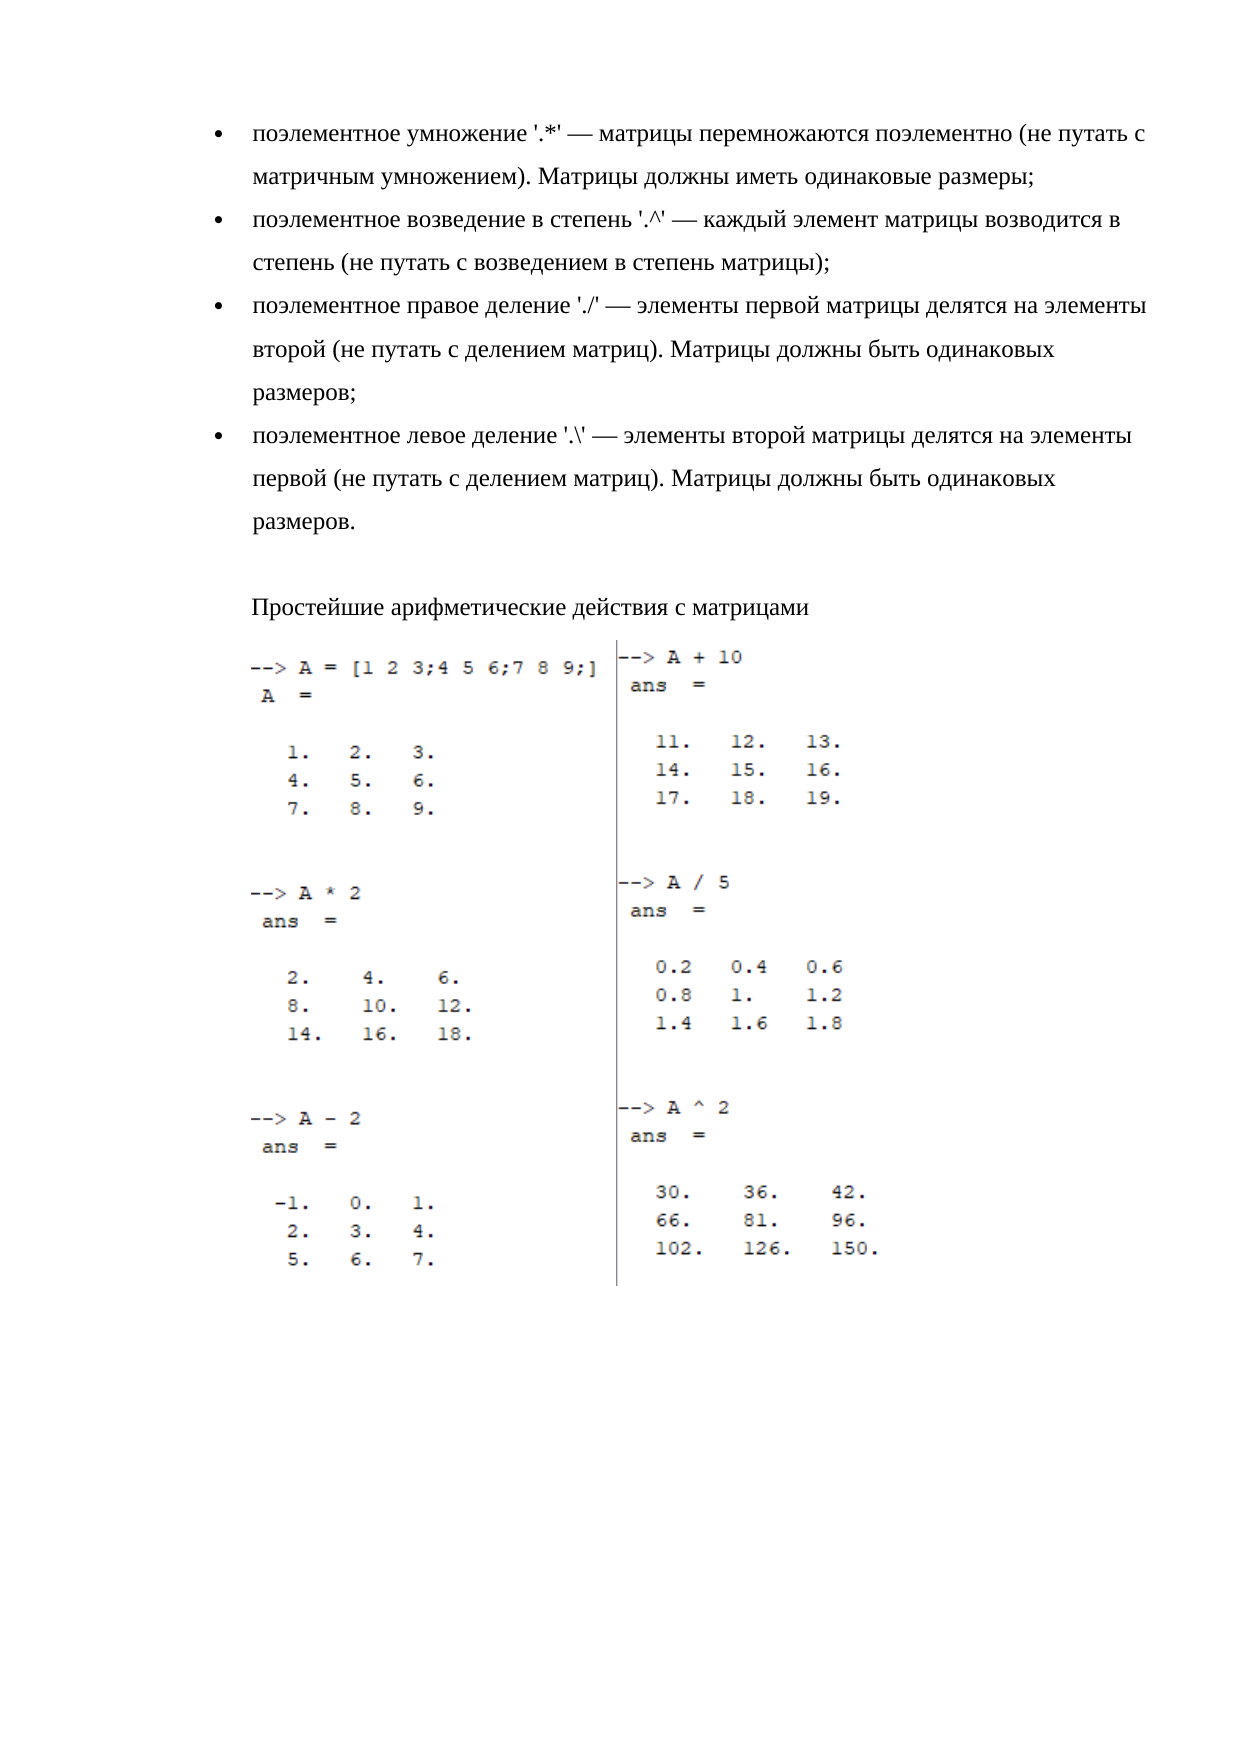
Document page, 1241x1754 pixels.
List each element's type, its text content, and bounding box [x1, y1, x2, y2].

text Простейшие арифметические действия с матрицами [177, 592, 1152, 621]
list поэлементное правое деление './' — элементы первой матрицы делятся на элементы второй (не путать с делением матриц). Матрицы должны быть одинаковых размеров; [215, 291, 1152, 406]
list поэлементное левое деление '.\' — элементы второй матрицы делятся на элементы первой (не путать с делением матриц). Матрицы должны быть одинаковых размеров. [215, 420, 1152, 535]
list поэлементное умножение '.*' — матрицы перемножаются поэлементно (не путать с матричным умножением). Матрицы должны иметь одинаковые размеры; [215, 118, 1152, 190]
picture [251, 635, 900, 1286]
list поэлементное возведение в степень '.^' — каждый элемент матрицы возводится в степень (не путать с возведением в степень матрицы); [215, 204, 1152, 276]
